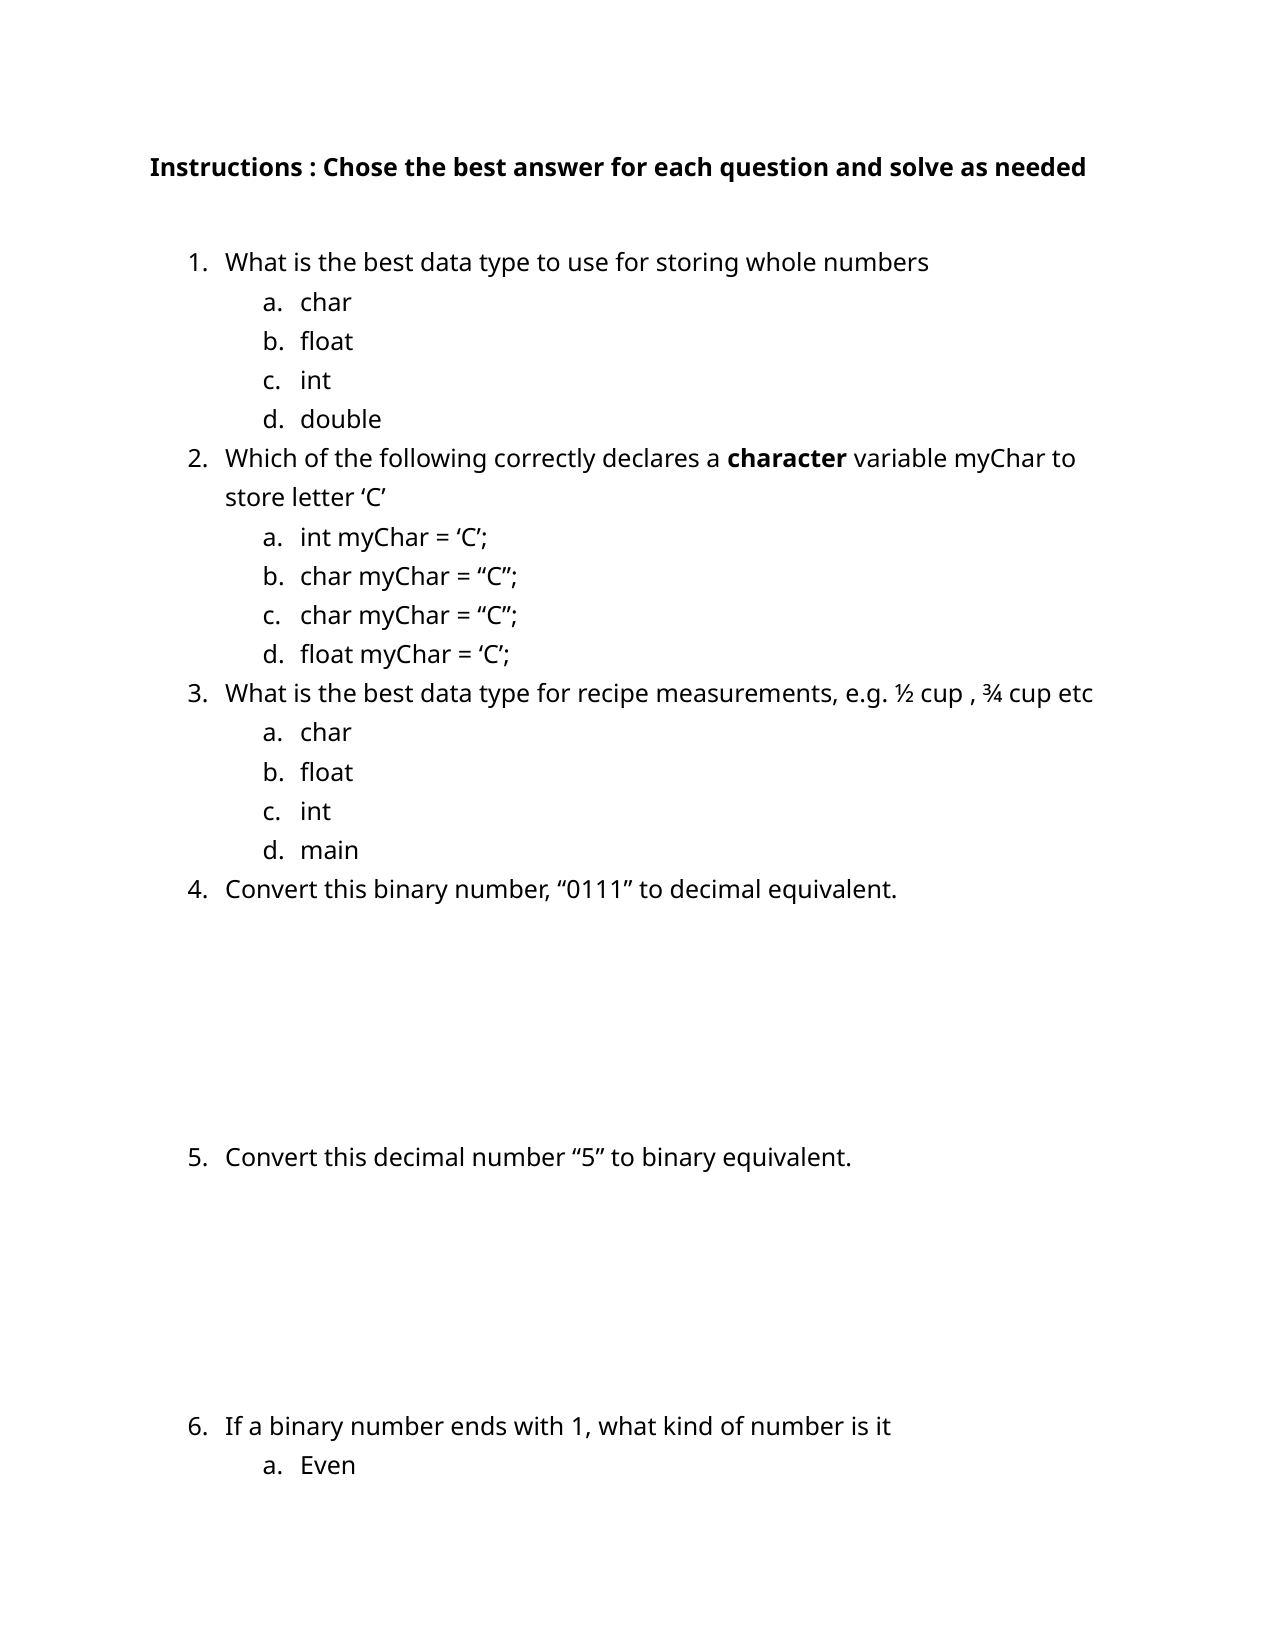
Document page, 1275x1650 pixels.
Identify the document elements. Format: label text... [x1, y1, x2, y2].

list double [262, 402, 1125, 436]
list char myChar = “C”; [262, 597, 1125, 632]
list Convert this binary number, “0111” to decimal equivalent. [187, 872, 1125, 906]
list int myChar = ‘C’; [262, 519, 1125, 553]
list char myChar = “C”; [262, 558, 1125, 592]
list If a binary number ends with 1, what kind of number is it [187, 1408, 1125, 1442]
list Which of the following correctly declares a character variable myChar to store letter ‘C’ [187, 441, 1125, 514]
list What is the best data type for recipe measurements, e.g. ½ cup , ¾ cup etc [187, 676, 1125, 710]
list char [262, 284, 1125, 318]
list Even [262, 1447, 1125, 1482]
text Instructions : Chose the best answer for each question and solve as needed [150, 150, 1125, 223]
list Convert this decimal number “5” to binary equivalent. [187, 1140, 1125, 1174]
list int [262, 793, 1125, 827]
list int [262, 362, 1125, 397]
list main [262, 832, 1125, 867]
list float myChar = ‘C’; [262, 637, 1125, 671]
list float [262, 323, 1125, 357]
list float [262, 754, 1125, 788]
list char [262, 715, 1125, 749]
list What is the best data type to use for storing whole numbers [187, 245, 1125, 279]
